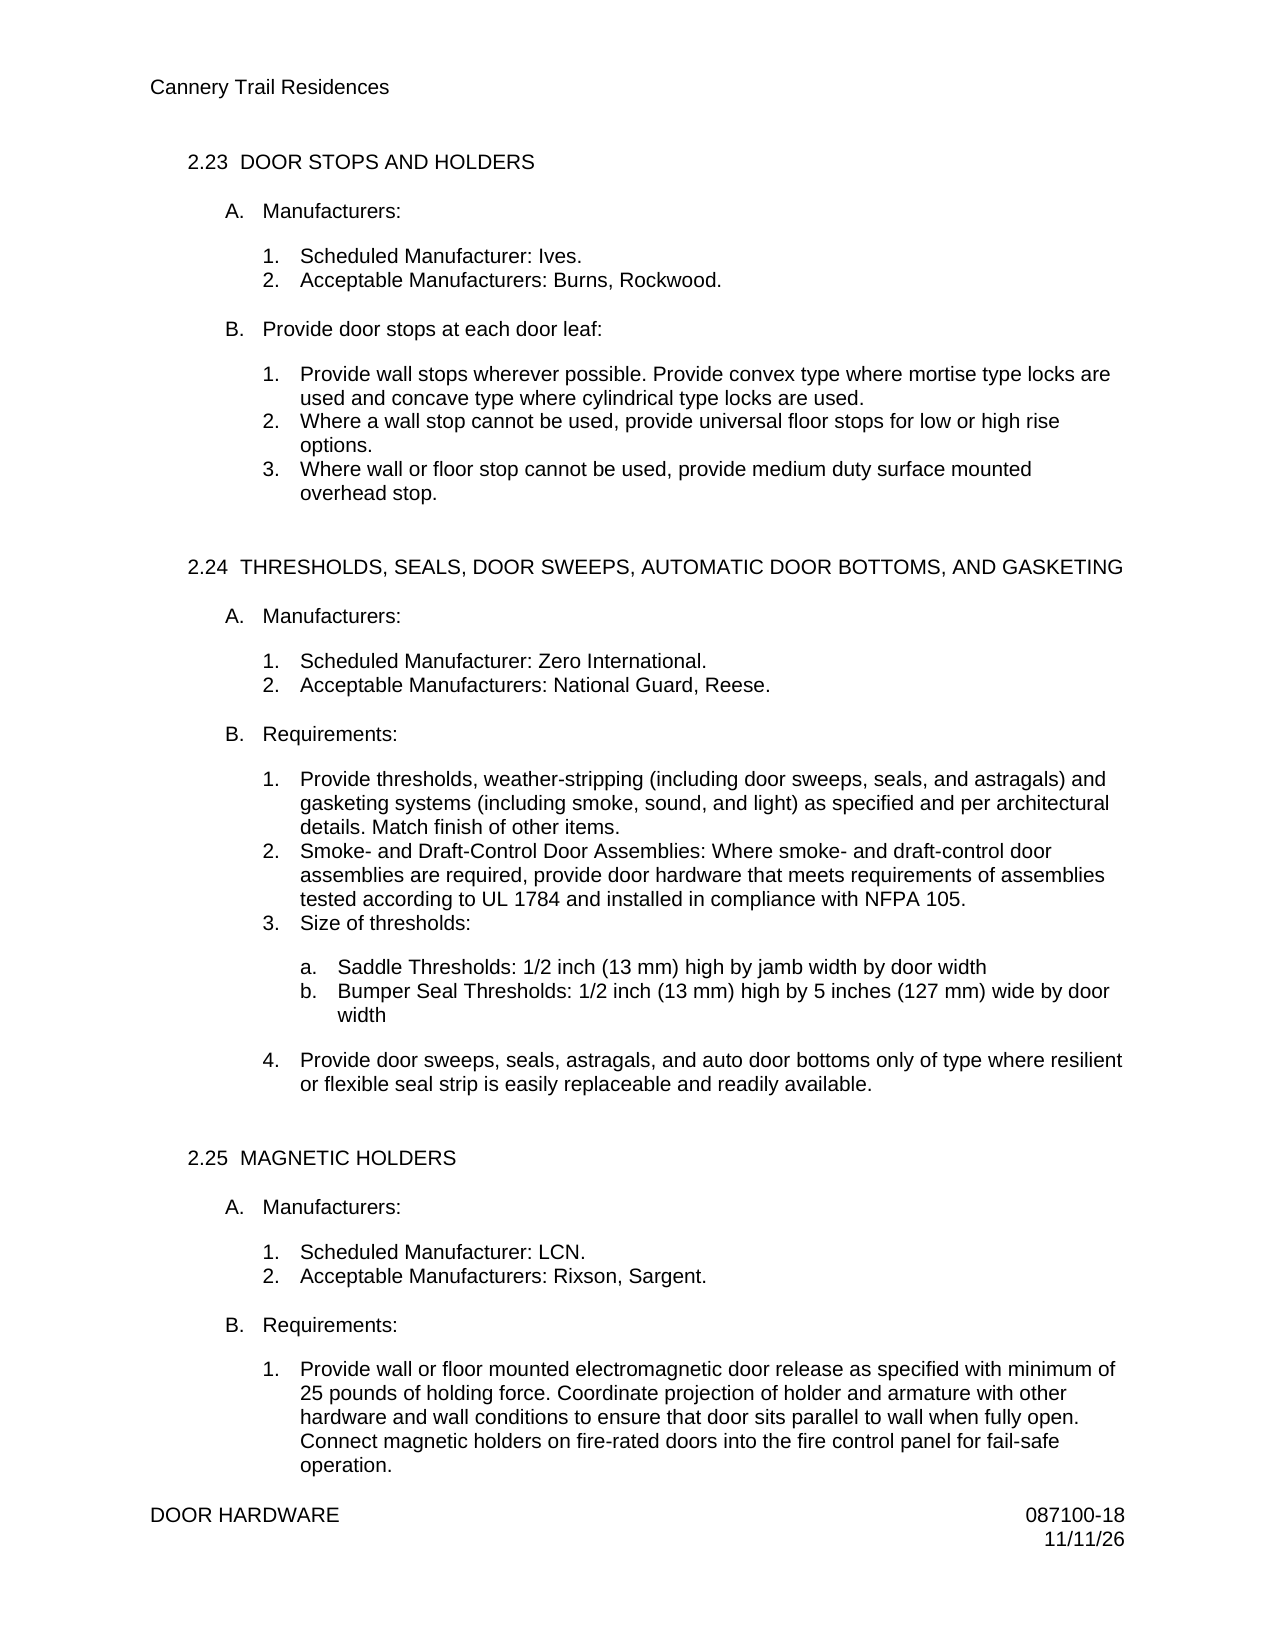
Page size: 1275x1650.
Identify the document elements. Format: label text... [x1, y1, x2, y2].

text Where wall or floor stop cannot be used, provide medium duty surface mounted overhead stop. [262, 457, 1125, 505]
text Manufacturers: [225, 604, 1125, 628]
text Provide wall stops wherever possible. Provide convex type where mortise type locks are used and concave type where cylindrical type locks are used. [262, 361, 1125, 409]
text Acceptable Manufacturers: Rixson, Sargent. [262, 1263, 1125, 1287]
text Smoke- and Draft-Control Door Assemblies: Where smoke- and draft-control door assemblies are required, provide door hardware that meets requirements of assemblies tested according to UL 1784 and installed in compliance with NFPA 105. [262, 838, 1125, 910]
text THRESHOLDS, SEALS, DOOR SWEEPS, AUTOMATIC DOOR BOTTOMS, AND GASKETING [187, 555, 1125, 579]
text Acceptable Manufacturers: Burns, Rockwood. [262, 268, 1125, 292]
text MAGNETIC HOLDERS [187, 1146, 1125, 1170]
text Scheduled Manufacturer: Zero International. [262, 649, 1125, 673]
text Scheduled Manufacturer: LCN. [262, 1239, 1125, 1263]
text Provide wall or floor mounted electromagnetic door release as specified with minimum of 25 pounds of holding force. Coordinate projection of holder and armature with other hardware and wall conditions to ensure that door sits parallel to wall when fully open. Connect magnetic holders on fire-rated doors into the fire control panel for fail-safe operation. [262, 1357, 1125, 1477]
text DOOR STOPS AND HOLDERS [187, 150, 1125, 174]
text Acceptable Manufacturers: National Guard, Reese. [262, 673, 1125, 697]
text Scheduled Manufacturer: Ives. [262, 244, 1125, 268]
text Manufacturers: [225, 199, 1125, 223]
text Provide door sweeps, seals, astragals, and auto door bottoms only of type where resilient or flexible seal strip is easily replaceable and readily available. [262, 1048, 1125, 1096]
text Manufacturers: [225, 1195, 1125, 1219]
text Size of thresholds: [262, 910, 1125, 934]
text Requirements: [225, 1312, 1125, 1336]
text Where a wall stop cannot be used, provide universal floor stops for low or high rise options. [262, 409, 1125, 457]
text Requirements: [225, 722, 1125, 746]
text Saddle Thresholds: 1/2 inch (13 mm) high by jamb width by door width [300, 955, 1125, 979]
text Bumper Seal Thresholds: 1/2 inch (13 mm) high by 5 inches (127 mm) wide by door width [300, 979, 1125, 1027]
text Provide door stops at each door leaf: [225, 317, 1125, 341]
text Provide thresholds, weather-stripping (including door sweeps, seals, and astragals) and gasketing systems (including smoke, sound, and light) as specified and per architectural details. Match finish of other items. [262, 767, 1125, 838]
